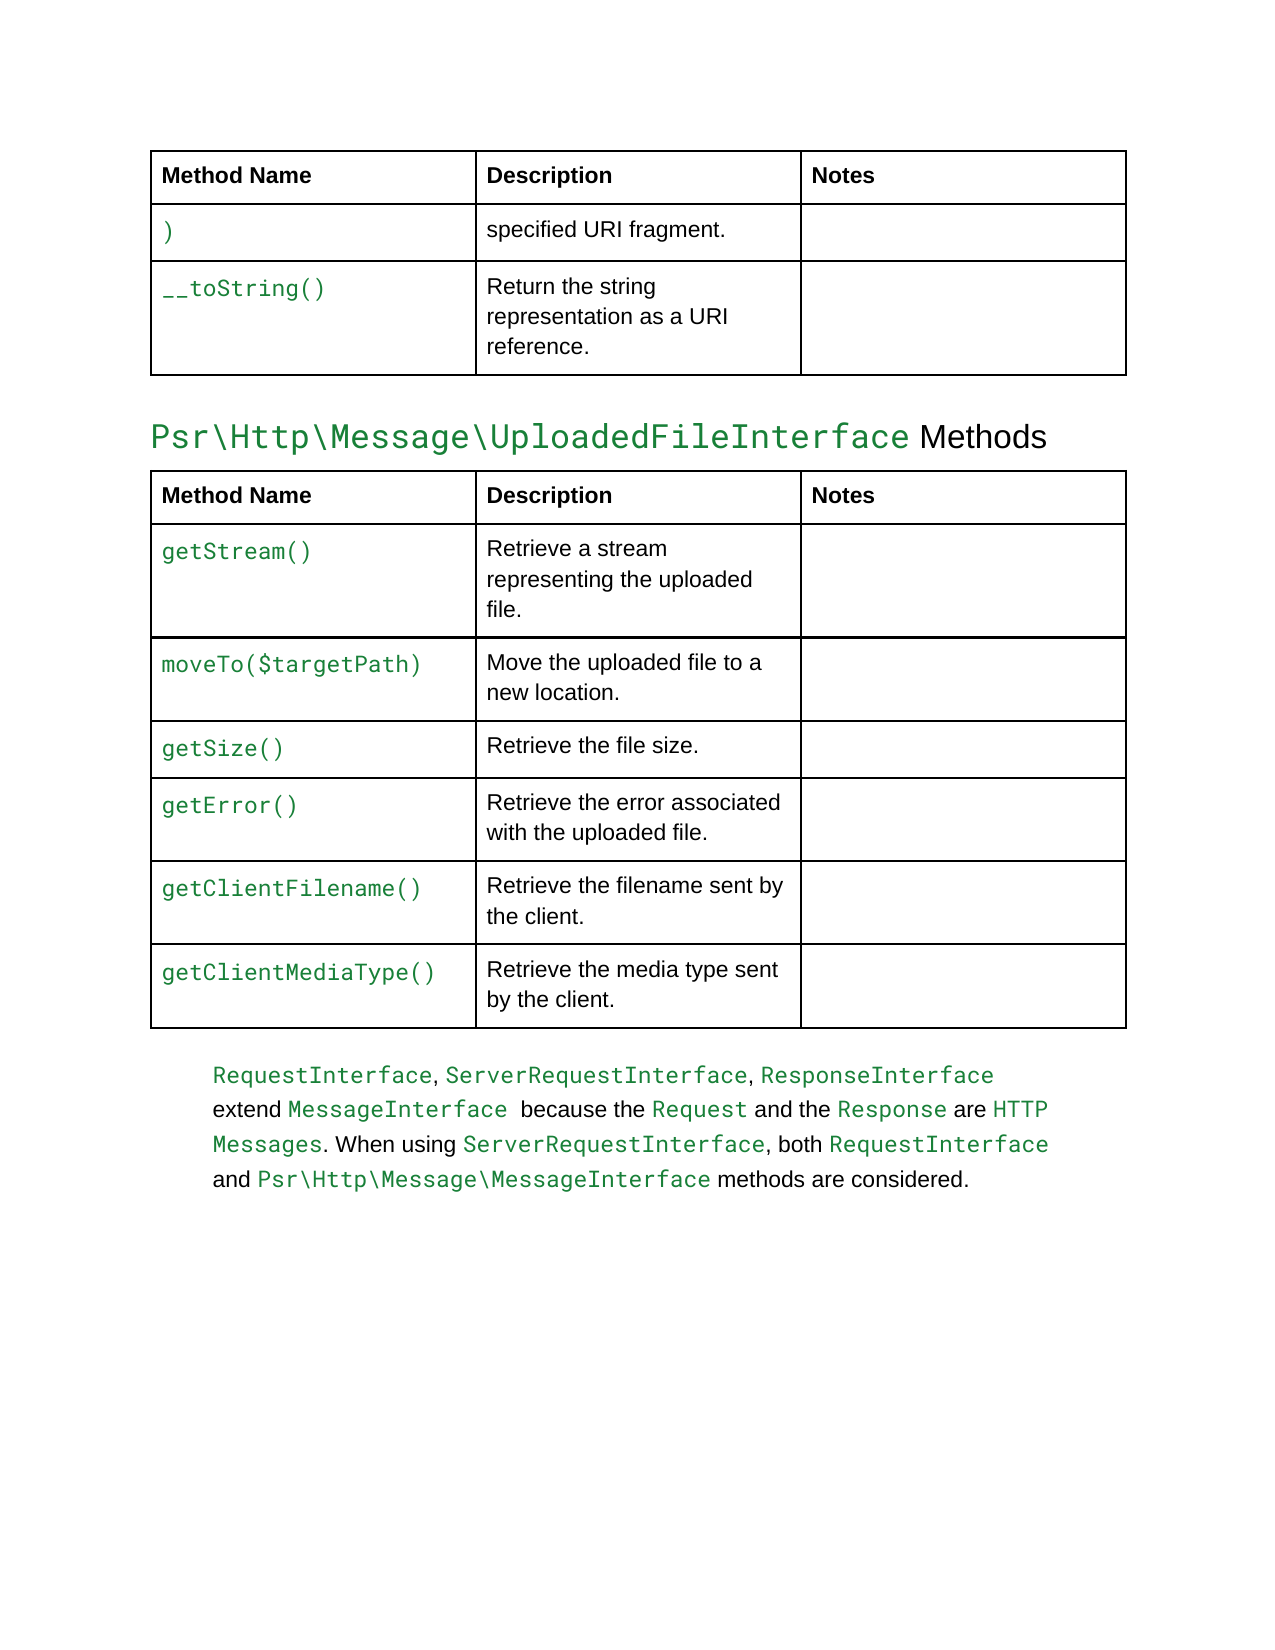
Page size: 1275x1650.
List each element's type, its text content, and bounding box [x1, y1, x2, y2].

table_cell moveTo($targetPath) [152, 639, 475, 720]
table_cell [802, 945, 1125, 1027]
subtitle Psr\Http\Message\UploadedFileInterface Methods [150, 413, 1125, 457]
table_cell [802, 639, 1125, 720]
table_cell Retrieve the error associated with the uploaded file. [477, 779, 800, 860]
table_cell Retrieve the filename sent by the client. [477, 862, 800, 943]
table_cell Move the uploaded file to a new location. [477, 639, 800, 720]
table_cell getError() [152, 779, 475, 860]
table_cell Retrieve the media type sent by the client. [477, 945, 800, 1027]
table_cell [477, 205, 800, 260]
table_cell __toString() [152, 262, 475, 374]
table_header Description [477, 152, 800, 203]
table_header Method Name [152, 152, 475, 203]
text RequestInterface, ServerRequestInterface, ResponseInterface extend MessageInterface because the Request and the Response are HTTP Messages. When using ServerRequestInterface, both RequestInterface and Psr\Http\Message\MessageInterface methods are considered. [212, 1059, 1062, 1193]
table_cell getStream() [152, 525, 475, 636]
table_cell [802, 205, 1125, 260]
table_cell Retrieve the file size. [477, 722, 800, 777]
table_header Method Name [152, 472, 475, 523]
table_header Notes [802, 472, 1125, 523]
table_cell Return the string representation as a URI reference. [477, 262, 800, 374]
table_cell getSize() [152, 722, 475, 777]
table_cell getClientMediaType() [152, 945, 475, 1027]
table_cell [802, 525, 1125, 636]
table_cell withFragment($fragment) [152, 205, 475, 260]
table_cell getClientFilename() [152, 862, 475, 943]
table_cell [802, 779, 1125, 860]
table_cell Retrieve a stream representing the uploaded file. [477, 525, 800, 636]
table_cell [802, 722, 1125, 777]
table_cell [802, 862, 1125, 943]
table_cell [802, 262, 1125, 374]
table_header Notes [802, 152, 1125, 203]
table_header Description [477, 472, 800, 523]
